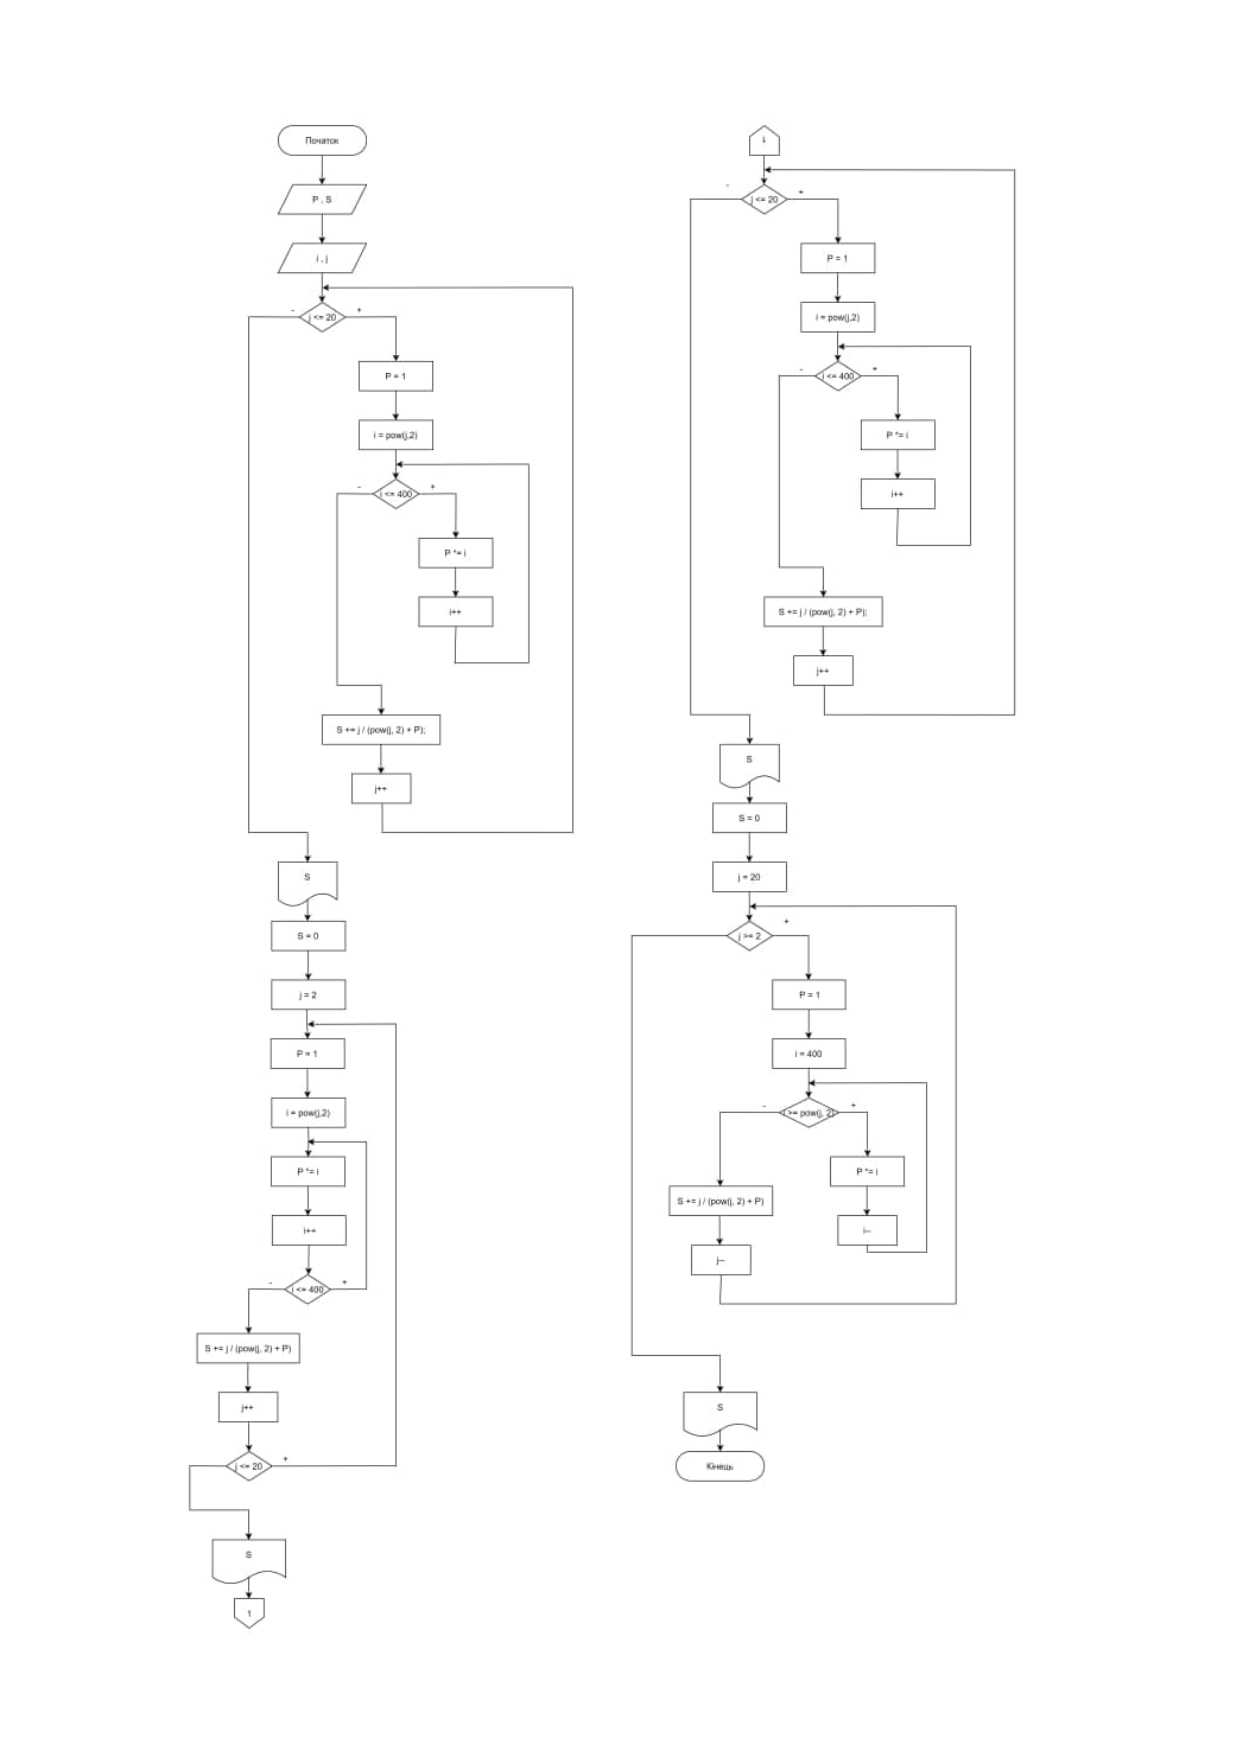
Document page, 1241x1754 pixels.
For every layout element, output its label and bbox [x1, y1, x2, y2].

picture [177, 118, 1033, 1636]
